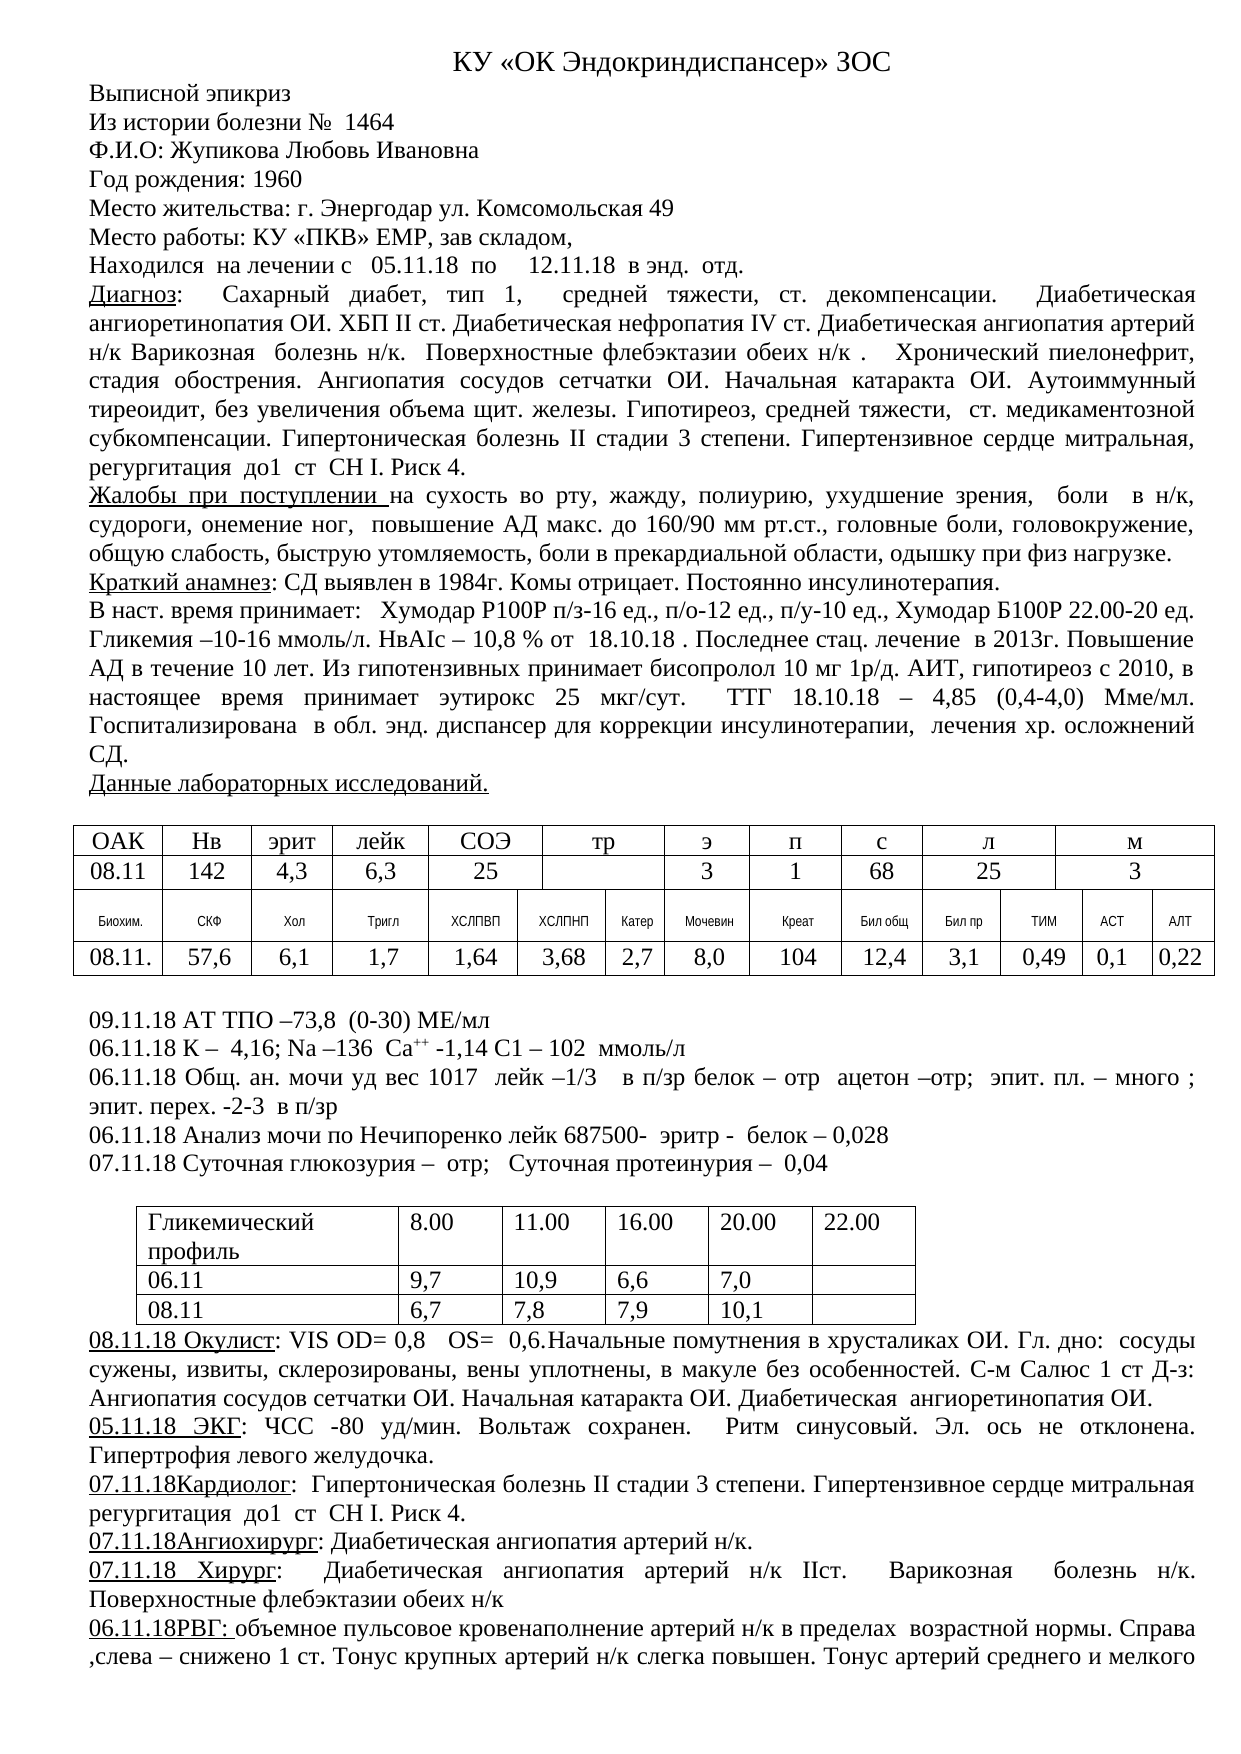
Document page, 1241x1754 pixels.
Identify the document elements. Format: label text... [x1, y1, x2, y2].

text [89, 1613, 1196, 1670]
text 07.11.18 Хирург: Варикозная болезнь н/к. Поверхностные флебэктазии обеих н/к [89, 1555, 1196, 1613]
table_cell 104 [750, 942, 841, 975]
table_cell 3 [665, 856, 749, 889]
table_cell ТИМ [1001, 890, 1082, 941]
table_cell 7,8 [503, 1295, 605, 1324]
table_header п [750, 826, 841, 855]
table_cell Бил пр [923, 890, 1000, 941]
table_cell 4,3 [252, 856, 332, 889]
table_cell 12,4 [842, 942, 922, 975]
table_header Нв [163, 826, 251, 855]
table_header 8.00 [399, 1207, 502, 1264]
table_cell [543, 856, 664, 889]
text 06.11.18 Анализ мочи по Нечипоренко лейк 687500- эритр - белок – 0,028 [89, 1120, 1196, 1148]
text 07.11.18Ангиохирург: Диабетическая ангиопатия артерий н/к. [89, 1526, 1196, 1555]
table_cell СКФ [163, 890, 251, 941]
table_cell Катер [606, 890, 664, 941]
table_cell 3,68 [518, 942, 605, 975]
table_cell 6,3 [333, 856, 428, 889]
table_cell 06.11 [137, 1266, 398, 1294]
table_cell 0,49 [1001, 942, 1082, 975]
table_header СОЭ [429, 826, 542, 855]
table_cell ХСЛПВП [429, 890, 517, 941]
table_header м [1056, 826, 1214, 855]
table_cell 08.11 [137, 1295, 398, 1324]
table_cell 6,6 [606, 1266, 708, 1294]
text Место работы: КУ «ПКВ» ЕМР, зав складом, [89, 222, 1196, 250]
text 05.11.18 ЭКГ: ЧСС -80 уд/мин. Вольтаж Ритм синусовый. Эл. ось не отклонена. Гипертрофия левого желудочка. [89, 1411, 1196, 1469]
subtitle 06.11.18 Общ. ан. мочи уд вес 1017 лейк –1/3 в п/зр белок – отр ацетон –отр; эпит. пл. – много ; эпит. перех. -2-3 в п/зр [89, 1062, 1196, 1120]
table_header 20.00 [709, 1207, 812, 1264]
table_cell Креат [750, 890, 841, 941]
table_cell 7,0 [709, 1266, 812, 1294]
table_cell 08.11. [74, 942, 162, 975]
table_cell Биохим. [74, 890, 162, 941]
table_cell 68 [842, 856, 922, 889]
table_header ОАК [74, 826, 162, 855]
table_cell Хол [252, 890, 332, 941]
text на лечении с 05.11.18 по 12.11.18 в отд. [89, 250, 1196, 279]
table_header 22.00 [813, 1207, 915, 1264]
table_cell 9,7 [399, 1266, 502, 1294]
table_cell 3 [1056, 856, 1214, 889]
table_cell Бил общ [842, 890, 922, 941]
text Диагноз: Сахарный диабет, тип 1, ст. Диабетическая ангиоретинопатия ОИ. ХБП II ст. Диабетическая нефропатия IV ст. Диабетическая ангиопатия артерий н/к Варикозная болезнь н/к. Поверхностные флебэктазии обеих н/к . Хронический пиелонефрит, стадия обострения. . Начальная катаракта ОИ. Аутоиммунный тиреоидит, Гипотиреоз, средней тяжести, ст. медикаментозной субкомпенсации. Гипертоническая болезнь II стадии 3 степени. Гипертензивное сердце митральная, регургитация до1 ст СН I. Риск 4. [89, 279, 1196, 480]
table_cell Тригл [333, 890, 428, 941]
table_cell 142 [163, 856, 251, 889]
table_cell 6,7 [399, 1295, 502, 1324]
table_cell 10,9 [503, 1266, 605, 1294]
table_header эрит [252, 826, 332, 855]
table_cell 10,1 [709, 1295, 812, 1324]
table_cell 3,1 [923, 942, 1000, 975]
table_cell 2,7 [606, 942, 664, 975]
table_cell АСТ [1083, 890, 1152, 941]
table_cell 25 [923, 856, 1055, 889]
subtitle Выписной эпикриз [89, 78, 1202, 107]
table_cell АЛТ [1153, 890, 1214, 941]
text В наст. время принимает: Хумодар Р100Р п/з-16 ед., п/о-12 ед., п/у-10 ед., Хумодар Б100Р 22.00-20 ед. Гликемия –10-16 ммоль/л. НвАIс – 10,8 % от 18.10.18 . Последнее стац. лечение в 2013г. Повышение АД в течение 10 лет. Из гипотензивных принимает бисопролол 10 мг 1р/д. АИТ, гипотиреоз с 2010, в настоящее время принимает эутирокс 25 мкг/сут. ТТГ 18.10.18 – 4,85 (0,4-4,0) Мме/мл. Госпитализирована в обл. энд. диспансер для коррекции инсулинотерапии, лечения хр. осложнений СД. [89, 595, 1196, 768]
table_cell 57,6 [163, 942, 251, 975]
text Жалобы при поступлении на сухость во рту, жажду, полиурию, ухудшение зрения, боли в н/к, судороги, онемение ног, повышение АД макс. до 160/90 мм рт.ст., головные боли, головокружение, общую слабость, быструю утомляемость, боли в прекардиальной области, одышку при физ нагрузке. [89, 480, 1196, 567]
table_header 16.00 [606, 1207, 708, 1264]
table_cell 0,22 [1153, 942, 1214, 975]
table_cell [813, 1266, 915, 1294]
table_cell [813, 1295, 915, 1324]
table_cell 0,1 [1083, 942, 1152, 975]
table_header Гликемический профиль [137, 1207, 398, 1264]
table_cell ХСЛПНП [518, 890, 605, 941]
text 08.11.18 Окулист: VIS OD= 0,8 OS= 0,6. Гл. дно: сосуды сужены, извиты, склерозированы, вены уплотнены, в макуле без особенностей. С-м Салюс 1 ст Д-з: . Начальная катаракта ОИ. Диабетическая ангиоретинопатия ОИ. [89, 1325, 1196, 1411]
table_cell 1 [750, 856, 841, 889]
text 07.11.18Кардиолог: Гипертоническая болезнь II стадии 3 степени. Гипертензивное сердце митральная регургитация до1 ст СН I. Риск 4. [89, 1469, 1196, 1526]
subtitle Из истории болезни № 1464 [89, 107, 1196, 135]
table_cell 8,0 [665, 942, 749, 975]
text Год рождения: 1960 [89, 164, 1196, 193]
table_header лейк [333, 826, 428, 855]
table_cell 1,64 [429, 942, 517, 975]
table_cell 7,9 [606, 1295, 708, 1324]
table_header тр [543, 826, 664, 855]
subtitle Ф.И.О: Жупикова Любовь Ивановна [89, 135, 1196, 164]
table_header э [665, 826, 749, 855]
table_header л [923, 826, 1055, 855]
text Место жительства: г. Энергодар ул. Комсомольская 49 [89, 193, 1196, 222]
table_cell 6,1 [252, 942, 332, 975]
text 06.11.18 К – 4,16; Nа –136 Са++ -1,14 С1 – 102 ммоль/л [89, 1033, 1196, 1062]
table_header с [842, 826, 922, 855]
table_cell 1,7 [333, 942, 428, 975]
table_cell 25 [429, 856, 542, 889]
text Данные лабораторных исследований. [89, 768, 1196, 797]
table_header 11.00 [503, 1207, 605, 1264]
table_cell Мочевин [665, 890, 749, 941]
text 09.11.18 АТ ТПО –73,8 (0-30) МЕ/мл [89, 1005, 1196, 1033]
text Краткий анамнез: СД выявлен в 1984г. Комы отрицает. Постоянно инсулинотерапия. [89, 567, 1196, 595]
text 07.11.18 Суточная глюкозурия – отр; Суточная протеинурия – 0,04 [89, 1148, 1196, 1177]
table_cell 08.11 [74, 856, 162, 889]
